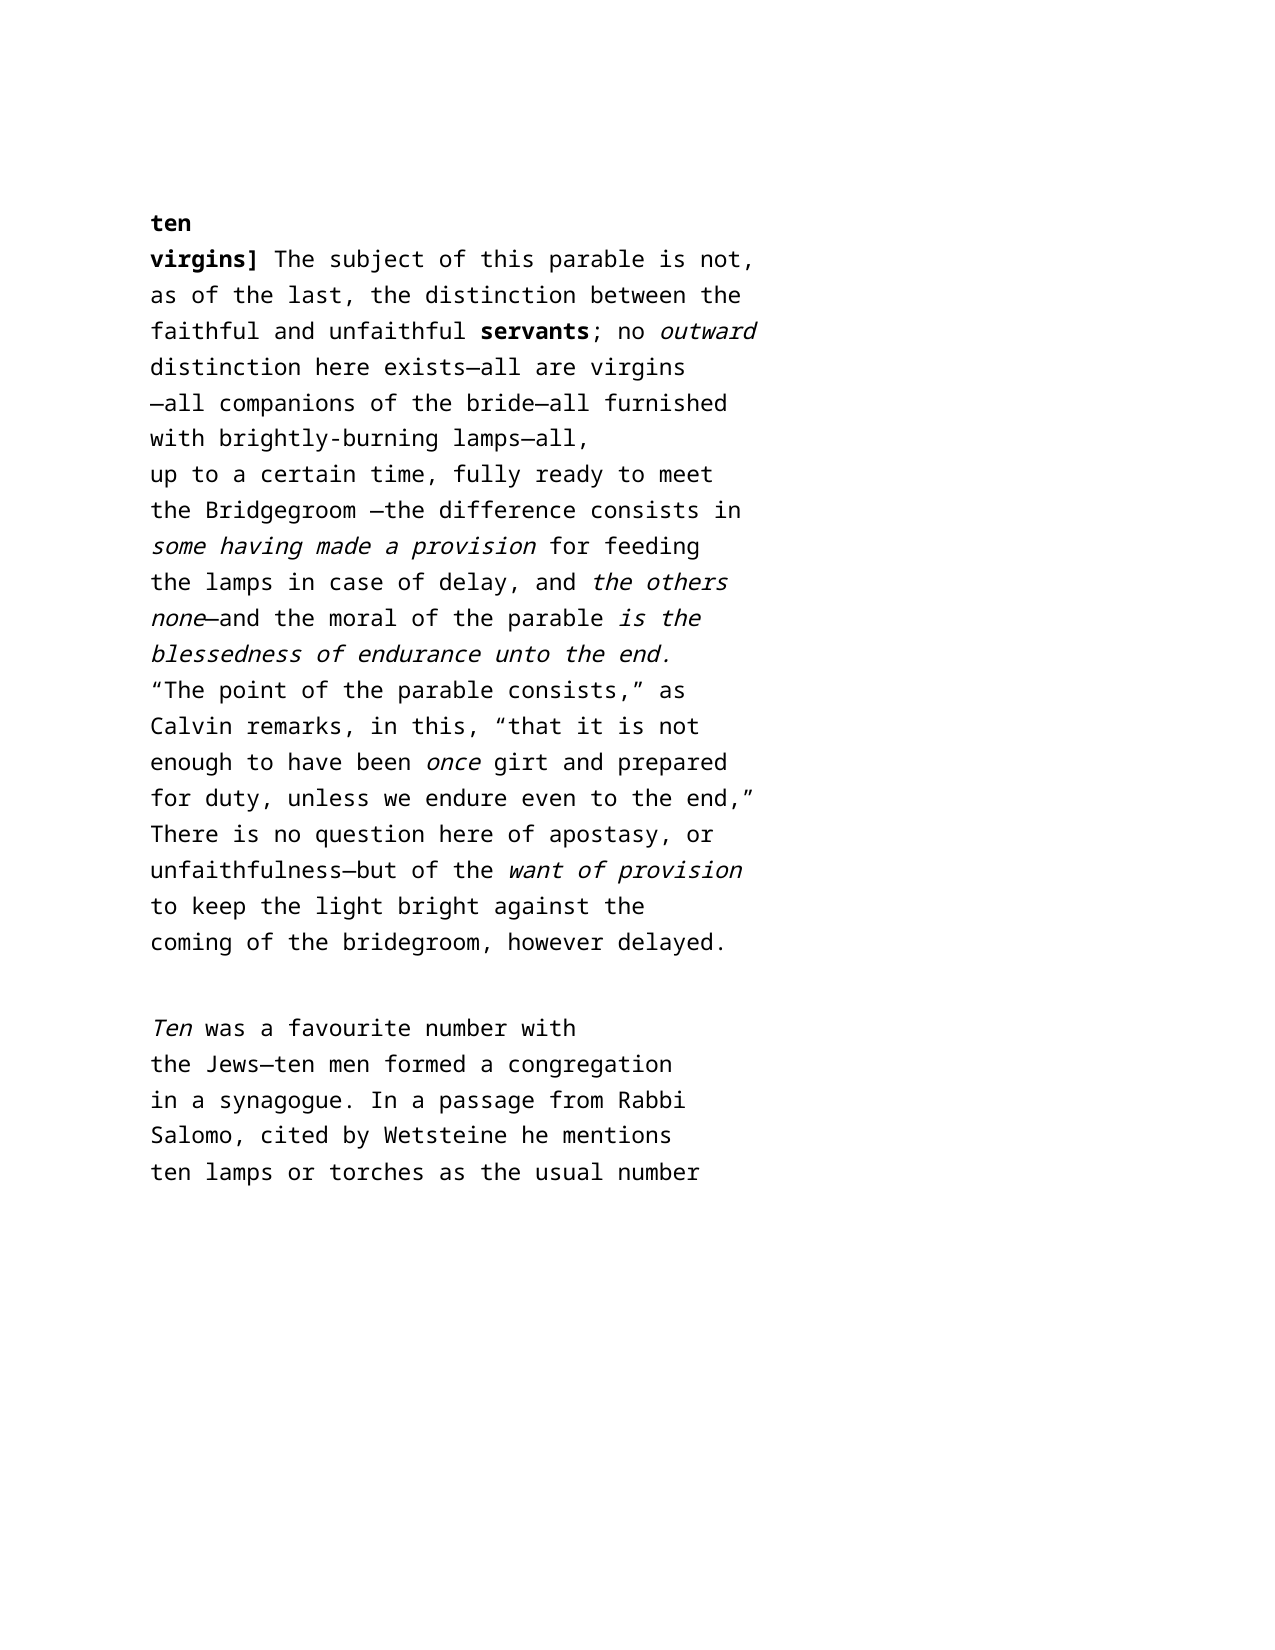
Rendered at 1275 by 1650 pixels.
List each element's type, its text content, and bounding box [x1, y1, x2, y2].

text ten virgins] The subject of this parable is not, as of the last, the distinction between the faithful and unfaithful servants; no outward distinction here exists—all are virgins —all companions of the bride—all furnished with brightly-burning lamps—all, up to a certain time, fully ready to meet the Bridgegroom —the difference consists in some having made a provision for feeding the lamps in case of delay, and the others none—and the moral of the parable is the blessedness of endurance unto the end. “The point of the parable consists,” as Calvin remarks, in this, “that it is not enough to have been once girt and prepared for duty, unless we endure even to the end,” There is no question here of apostasy, or unfaithfulness—but of the want of provision to keep the light bright against the coming of the bridegroom, however delayed. [150, 207, 1125, 987]
text Ten was a favourite number with the Jews—ten men formed a congregation in a synagogue. In a passage from Rabbi Salomo, cited by Wetsteine he mentions ten lamps or torches as the usual number [150, 1012, 1125, 1217]
